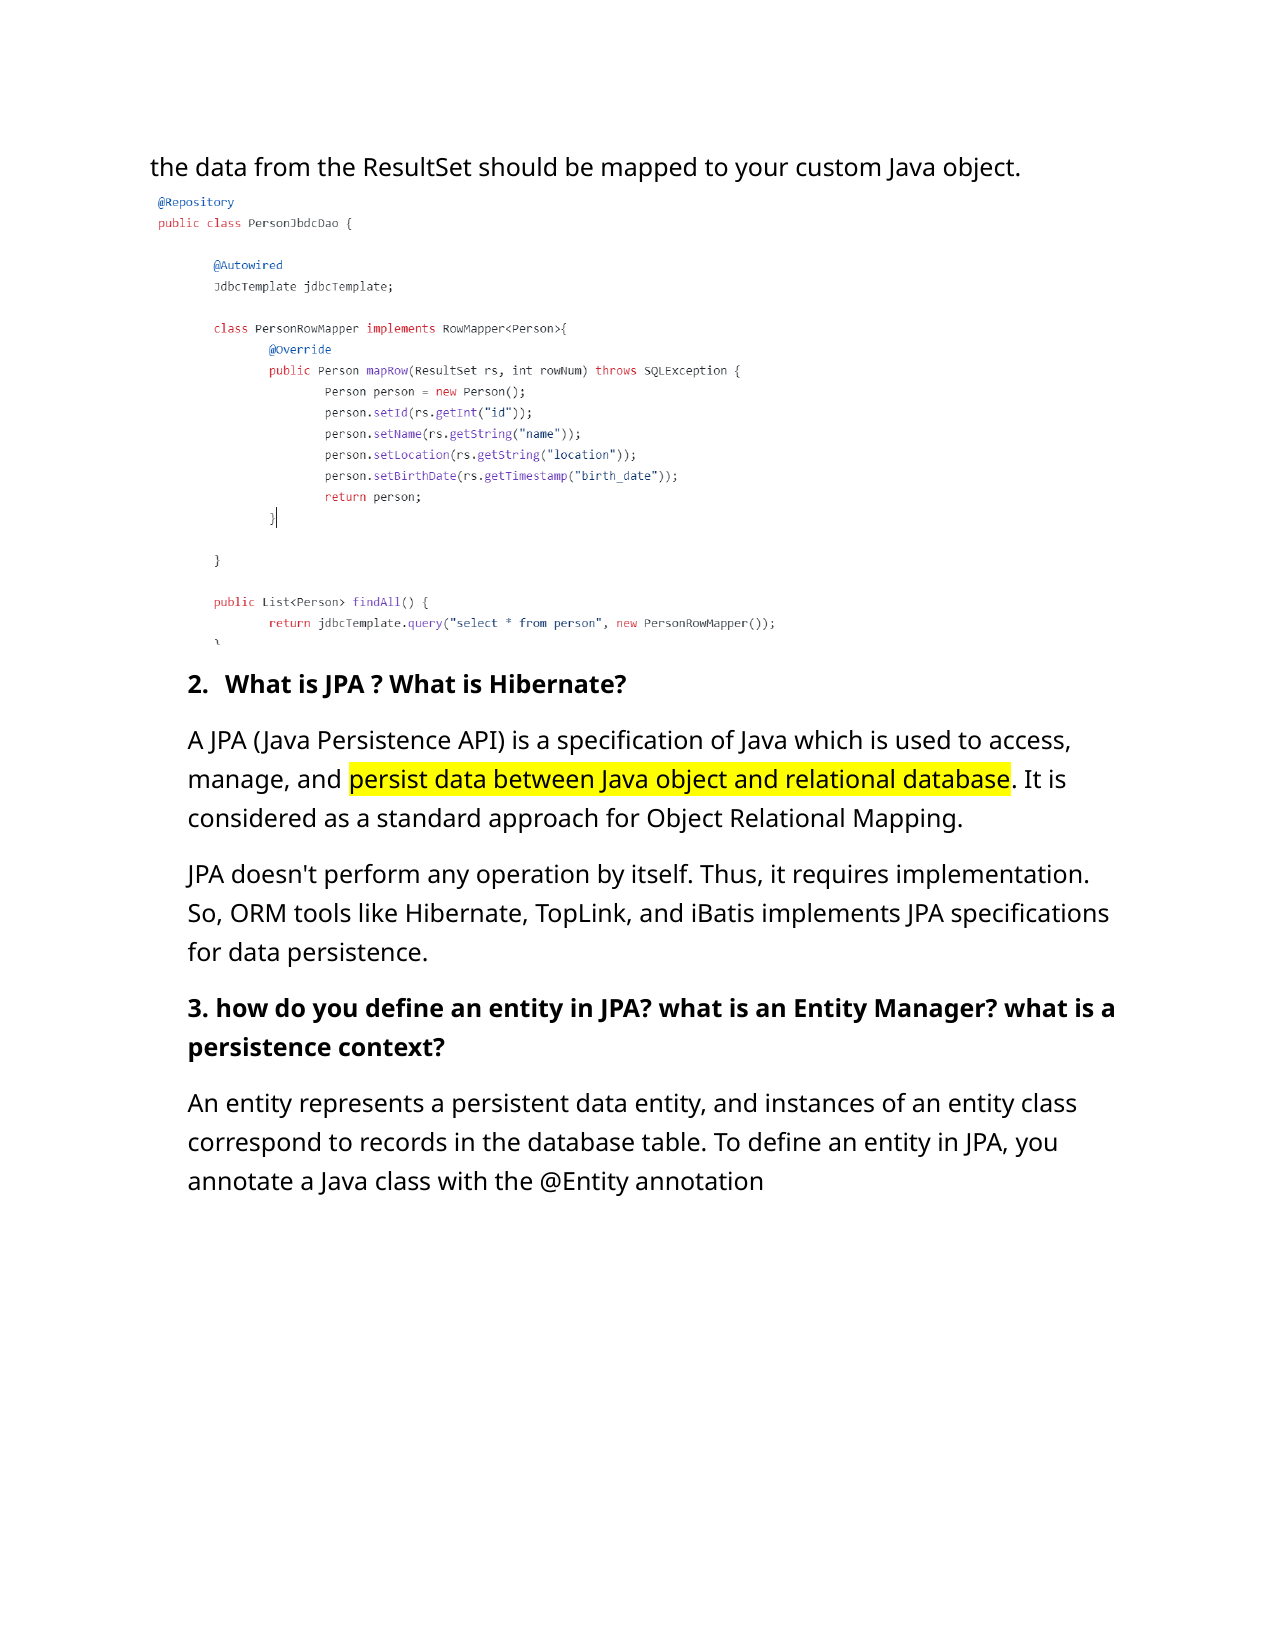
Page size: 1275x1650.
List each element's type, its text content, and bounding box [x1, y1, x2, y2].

text An entity represents a persistent data entity, and instances of an entity class correspond to records in the database table. To define an entity in JPA, you annotate a Java class with the @Entity annotation [187, 1086, 1125, 1198]
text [150, 150, 1125, 645]
text A JPA (Java Persistence API) is a specification of Java which is used to access, manage, and persist data between Java object and relational database. It is considered as a standard approach for Object Relational Mapping. [187, 722, 1125, 835]
text 3. how do you define an entity in JPA? what is an Entity Manager? what is a persistence context? [187, 991, 1125, 1064]
text JPA doesn't perform any operation by itself. Thus, it requires implementation. So, ORM tools like Hibernate, TopLink, and iBatis implements JPA specifications for data persistence. [187, 857, 1125, 969]
list What is JPA ? What is Hibernate? [187, 667, 1125, 701]
picture [150, 189, 845, 645]
